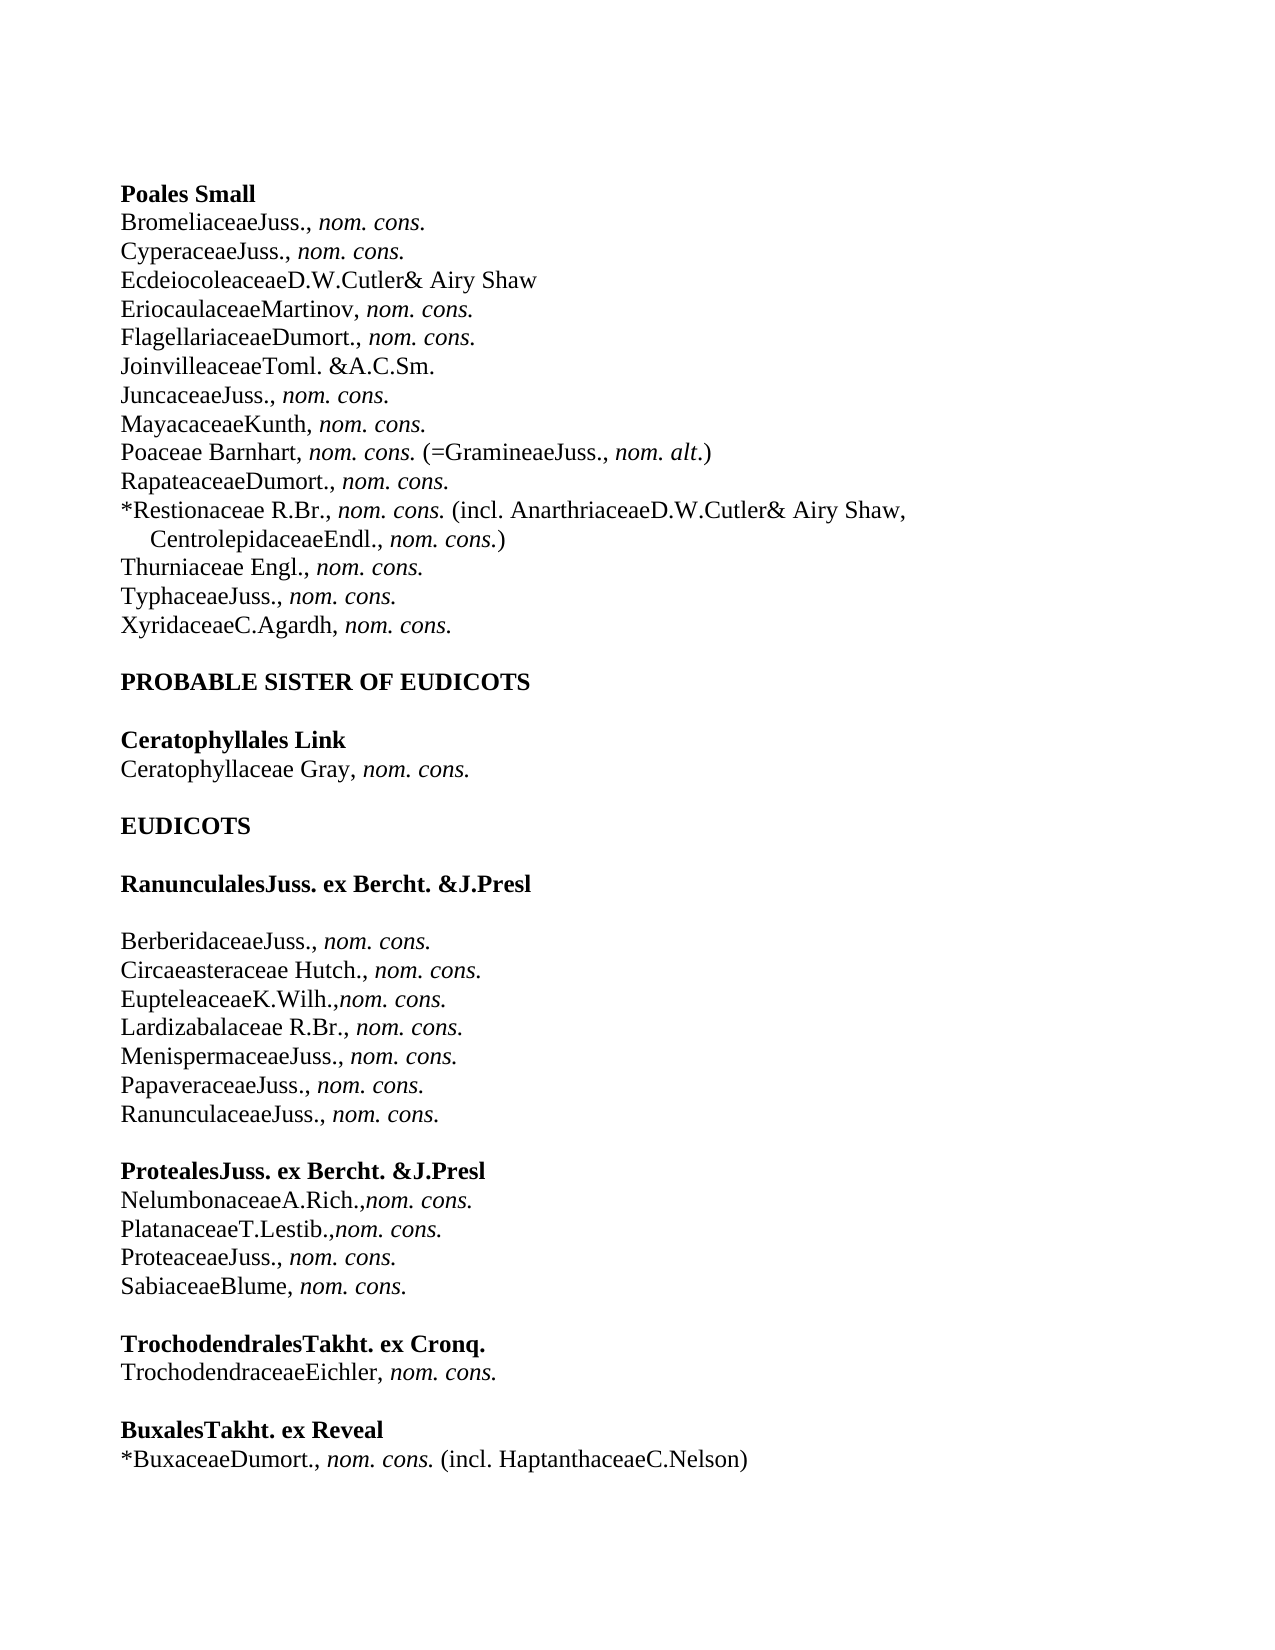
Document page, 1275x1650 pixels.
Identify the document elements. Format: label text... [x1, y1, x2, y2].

text *Restionaceae R.Br., nom. cons. (incl. AnarthriaceaeD.W.Cutler& Airy Shaw, CentrolepidaceaeEndl., nom. cons.) [120, 495, 1125, 552]
text TyphaceaeJuss., nom. cons. [120, 581, 1125, 610]
text JuncaceaeJuss., nom. cons. [120, 380, 1125, 409]
text EupteleaceaeK.Wilh.,nom. cons. [120, 984, 1125, 1012]
text Circaeasteraceae Hutch., nom. cons. [120, 955, 1125, 984]
text EriocaulaceaeMartinov, nom. cons. [120, 294, 1125, 322]
text RanunculalesJuss. ex Bercht. &J.Presl [120, 869, 1125, 897]
text Thurniaceae Engl., nom. cons. [120, 552, 1125, 581]
text CyperaceaeJuss., nom. cons. [120, 236, 1125, 265]
text Ceratophyllaceae Gray, nom. cons. [120, 754, 1125, 782]
text MenispermaceaeJuss., nom. cons. [120, 1041, 1125, 1070]
text RanunculaceaeJuss., nom. cons. [120, 1099, 1125, 1127]
text BuxalesTakht. ex Reveal [120, 1415, 1125, 1444]
text TrochodendraceaeEichler, nom. cons. [120, 1357, 1125, 1386]
text EcdeiocoleaceaeD.W.Cutler& Airy Shaw [120, 265, 1125, 294]
text FlagellariaceaeDumort., nom. cons. [120, 322, 1125, 351]
text BerberidaceaeJuss., nom. cons. [120, 926, 1125, 955]
text ProteaceaeJuss., nom. cons. [120, 1242, 1125, 1271]
text PROBABLE SISTER OF EUDICOTS [120, 667, 1125, 696]
text TrochodendralesTakht. ex Cronq. [120, 1329, 1125, 1357]
text PlatanaceaeT.Lestib.,nom. cons. [120, 1214, 1125, 1242]
text *BuxaceaeDumort., nom. cons. (incl. HaptanthaceaeC.Nelson) [120, 1444, 1125, 1472]
text PapaveraceaeJuss., nom. cons. [120, 1070, 1125, 1099]
text ProtealesJuss. ex Bercht. &J.Presl [120, 1156, 1125, 1185]
text JoinvilleaceaeToml. &A.C.Sm. [120, 351, 1125, 380]
text SabiaceaeBlume, nom. cons. [120, 1271, 1125, 1300]
text Poaceae Barnhart, nom. cons. (=GramineaeJuss., nom. alt.) [120, 437, 1125, 466]
text XyridaceaeC.Agardh, nom. cons. [120, 610, 1125, 639]
text Poales Small [120, 179, 1125, 207]
text BromeliaceaeJuss., nom. cons. [120, 207, 1125, 236]
text NelumbonaceaeA.Rich.,nom. cons. [120, 1185, 1125, 1214]
text RapateaceaeDumort., nom. cons. [120, 466, 1125, 495]
text Ceratophyllales Link [120, 725, 1125, 754]
text EUDICOTS [120, 811, 1125, 840]
text Lardizabalaceae R.Br., nom. cons. [120, 1012, 1125, 1041]
text MayacaceaeKunth, nom. cons. [120, 409, 1125, 437]
